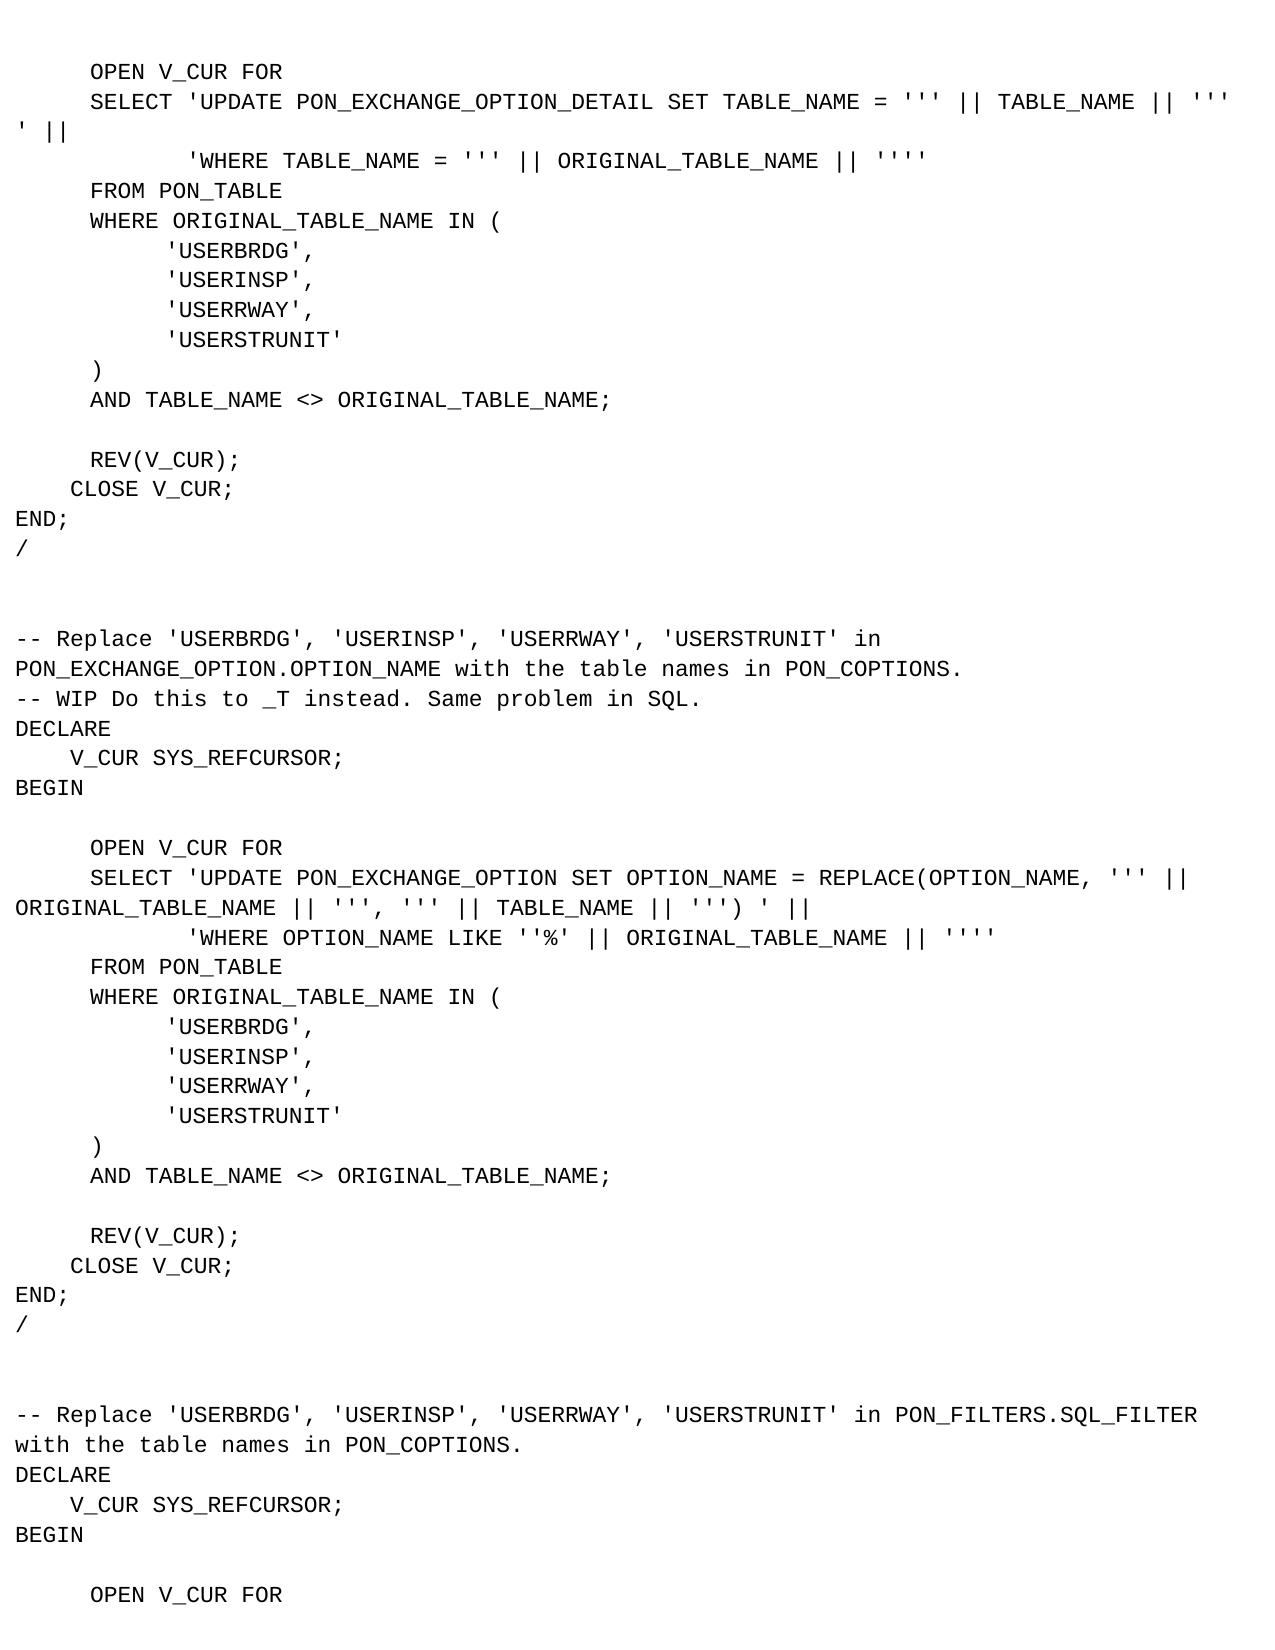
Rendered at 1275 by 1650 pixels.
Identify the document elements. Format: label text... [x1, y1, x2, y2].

text 'USERRWAY', [15, 1075, 1245, 1101]
text CLOSE V_CUR; [15, 1254, 1245, 1280]
text WHERE ORIGINAL_TABLE_NAME IN ( [15, 209, 1245, 235]
text V_CUR SYS_REFCURSOR; [15, 1493, 1245, 1519]
text END; [15, 507, 1245, 533]
text BEGIN [15, 1523, 1245, 1549]
text 'USERSTRUNIT' [15, 1104, 1245, 1131]
text REV(V_CUR); [15, 448, 1245, 474]
text CLOSE V_CUR; [15, 478, 1245, 504]
text DECLARE [15, 717, 1245, 743]
text REV(V_CUR); [15, 1224, 1245, 1250]
text 'USERBRDG', [15, 1015, 1245, 1041]
text SELECT 'UPDATE PON_EXCHANGE_OPTION SET OPTION_NAME = REPLACE(OPTION_NAME, ''' || ORIGINAL_TABLE_NAME || ''', ''' || TABLE_NAME || ''') ' || [15, 866, 1245, 922]
text 'USERBRDG', [15, 239, 1245, 265]
text BEGIN [15, 776, 1245, 802]
text OPEN V_CUR FOR [15, 836, 1245, 862]
text FROM PON_TABLE [15, 179, 1245, 205]
text SELECT 'UPDATE PON_EXCHANGE_OPTION_DETAIL SET TABLE_NAME = ''' || TABLE_NAME || ''' ' || [15, 90, 1245, 146]
text ) [15, 1134, 1245, 1160]
text FROM PON_TABLE [15, 956, 1245, 982]
text 'USERINSP', [15, 269, 1245, 295]
text DECLARE [15, 1463, 1245, 1489]
text 'USERINSP', [15, 1045, 1245, 1071]
text OPEN V_CUR FOR [15, 60, 1245, 86]
text -- WIP Do this to _T instead. Same problem in SQL. [15, 687, 1245, 713]
text 'WHERE OPTION_NAME LIKE ''%' || ORIGINAL_TABLE_NAME || '''' [15, 926, 1245, 952]
text 'USERSTRUNIT' [15, 328, 1245, 354]
text ) [15, 358, 1245, 384]
text -- Replace 'USERBRDG', 'USERINSP', 'USERRWAY', 'USERSTRUNIT' in PON_EXCHANGE_OPTION.OPTION_NAME with the table names in PON_COPTIONS. [15, 627, 1245, 683]
text 'USERRWAY', [15, 298, 1245, 324]
text AND TABLE_NAME <> ORIGINAL_TABLE_NAME; [15, 1164, 1245, 1190]
text WHERE ORIGINAL_TABLE_NAME IN ( [15, 985, 1245, 1011]
text AND TABLE_NAME <> ORIGINAL_TABLE_NAME; [15, 388, 1245, 414]
text -- Replace 'USERBRDG', 'USERINSP', 'USERRWAY', 'USERSTRUNIT' in PON_FILTERS.SQL_FILTER with the table names in PON_COPTIONS. [15, 1404, 1245, 1459]
text / [15, 1313, 1245, 1339]
text END; [15, 1284, 1245, 1310]
text 'WHERE TABLE_NAME = ''' || ORIGINAL_TABLE_NAME || '''' [15, 149, 1245, 176]
text / [15, 537, 1245, 563]
text OPEN V_CUR FOR [15, 1583, 1245, 1609]
text V_CUR SYS_REFCURSOR; [15, 747, 1245, 773]
